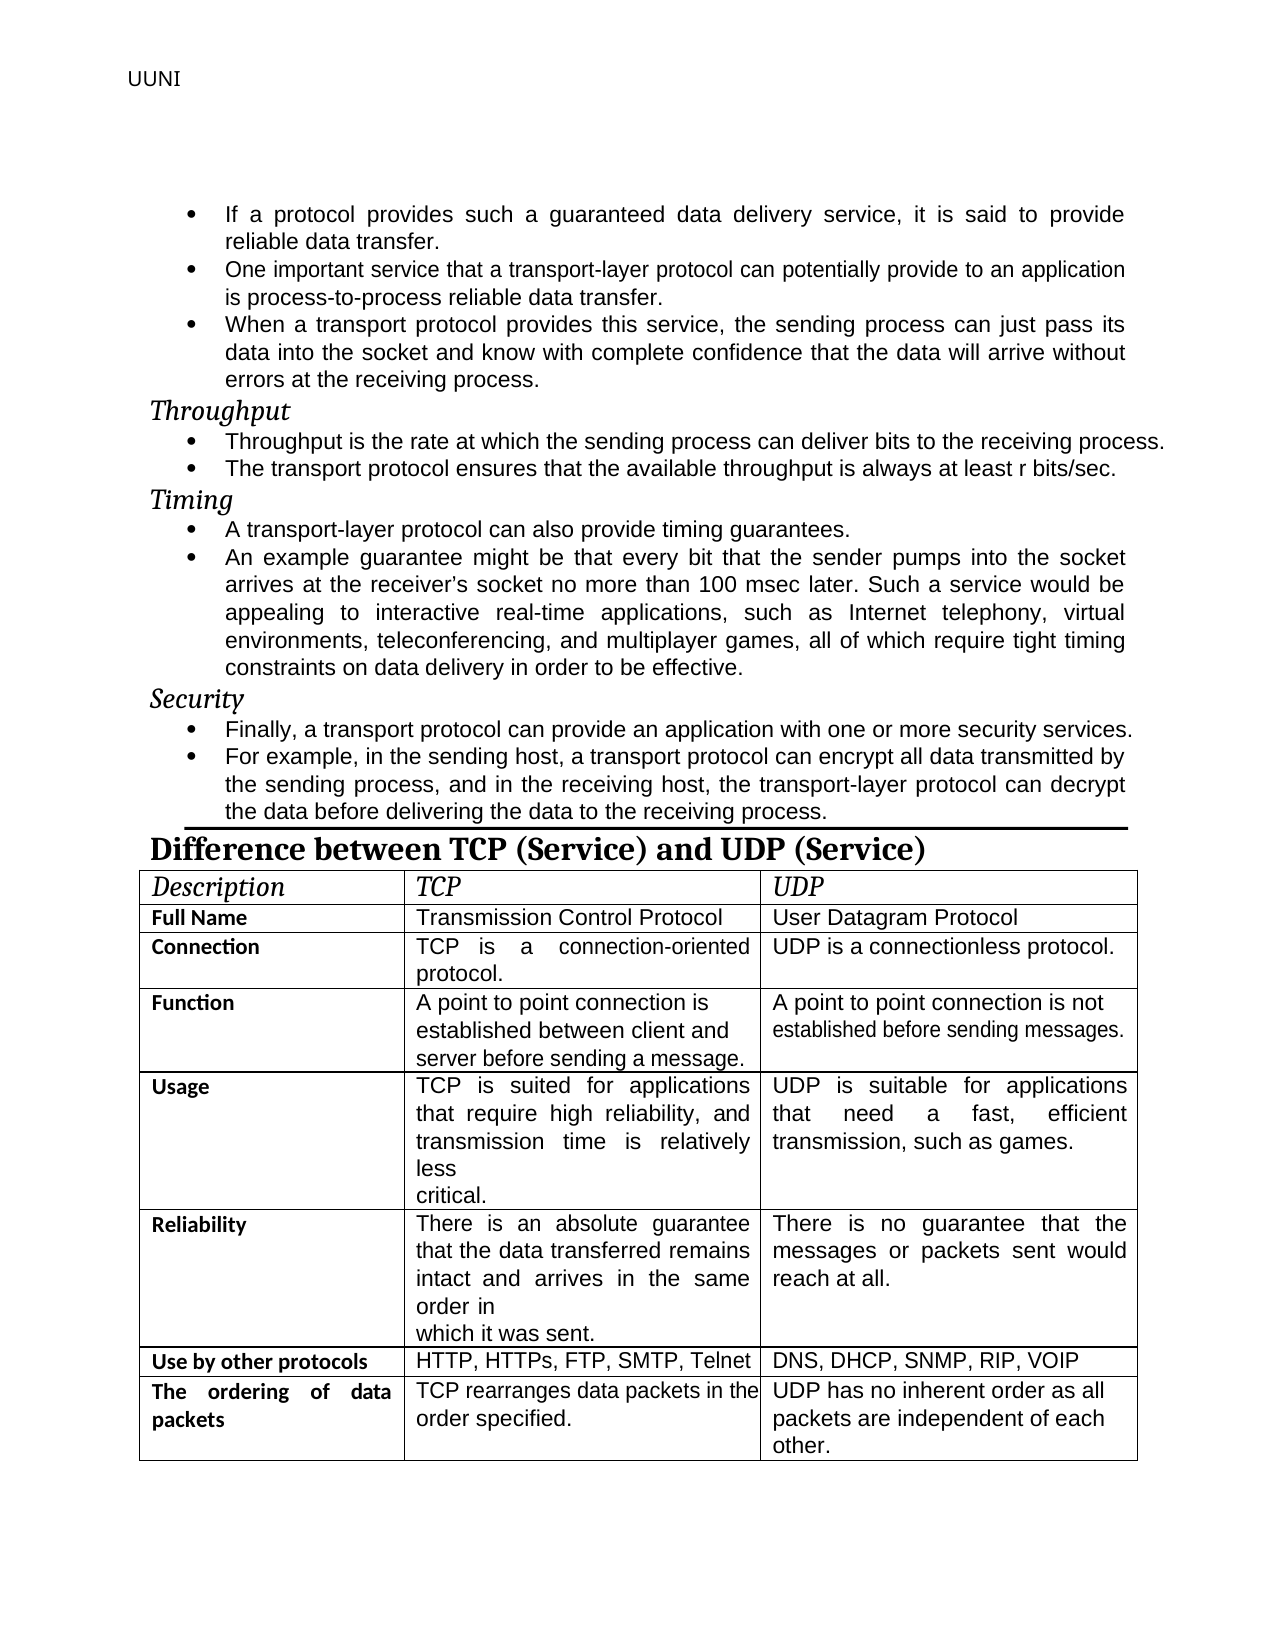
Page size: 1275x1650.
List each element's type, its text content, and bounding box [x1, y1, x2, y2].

table_header TCP [405, 871, 760, 904]
table_cell Reliability [140, 1210, 404, 1346]
list When a transport protocol provides this service, the sending process can just pass its data into the socket and know with complete confidence that the data will arrive without errors at the receiving process. [187, 311, 1126, 393]
list Throughput is the rate at which the sending process can deliver bits to the receiving process. [187, 428, 1206, 454]
list For example, in the sending host, a transport protocol can encrypt all data transmitted by the sending process, and in the receiving host, the transport-layer protocol can decrypt the data before delivering the data to the receiving process. [187, 743, 1126, 825]
table_cell TCP is suited for applications that require high reliability, and transmission time is relatively less critical. [405, 1073, 760, 1209]
table_cell Use by other protocols [140, 1348, 404, 1376]
list If a protocol provides such a guaranteed data delivery service, it is said to provide reliable data transfer. [187, 201, 1125, 254]
table_cell Connection [140, 933, 404, 987]
table_cell The ordering of data packets [140, 1377, 404, 1460]
table_cell UDP is suitable for applications that need a fast, efficient transmission, such as games. [761, 1073, 1137, 1209]
list One important service that a transport-layer protocol can potentially provide to an application is process-to-process reliable data transfer. [187, 256, 1126, 310]
table_cell UDP has no inherent order as all packets are independent of each other. [761, 1377, 1137, 1460]
table_cell Full Name [140, 905, 404, 932]
table_cell Usage [140, 1073, 404, 1209]
subtitle Timing [150, 483, 1206, 516]
table_header UDP [761, 871, 1137, 904]
table_cell TCP is a connection-oriented protocol. [405, 933, 760, 987]
table_cell A point to point connection is established between client and server before sending a message. [405, 989, 760, 1071]
subtitle Difference between TCP (Service) and UDP (Service) [150, 831, 1206, 869]
table_cell There is no guarantee that the messages or packets sent would reach at all. [761, 1210, 1137, 1346]
subtitle Security [150, 682, 1206, 716]
table_cell DNS, DHCP, SNMP, RIP, VOIP [761, 1348, 1137, 1376]
table_cell Transmission Control Protocol [405, 905, 760, 932]
table_cell A point to point connection is not established before sending messages. [761, 989, 1137, 1071]
table_cell There is an absolute guarantee that the data transferred remains intact and arrives in the same order in which it was sent. [405, 1210, 760, 1346]
table_cell HTTP, HTTPs, FTP, SMTP, Telnet [405, 1348, 760, 1376]
table_cell User Datagram Protocol [761, 905, 1137, 932]
list The transport protocol ensures that the available throughput is always at least r bits/sec. [187, 455, 1206, 482]
table_header Description [140, 871, 404, 904]
table_cell UDP is a connectionless protocol. [761, 933, 1137, 987]
table_cell TCP rearranges data packets in the order specified. [405, 1377, 760, 1460]
table_cell Function [140, 989, 404, 1071]
subtitle Throughput [150, 394, 1206, 428]
list An example guarantee might be that every bit that the sender pumps into the socket arrives at the receiver’s socket no more than 100 msec later. Such a service would be appealing to interactive real-time applications, such as Internet telephony, virtual environments, teleconferencing, and multiplayer games, all of which require tight timing constraints on data delivery in order to be effective. [187, 544, 1126, 681]
list A transport-layer protocol can also provide timing guarantees. [187, 516, 1206, 543]
list Finally, a transport protocol can provide an application with one or more security services. [187, 716, 1206, 742]
